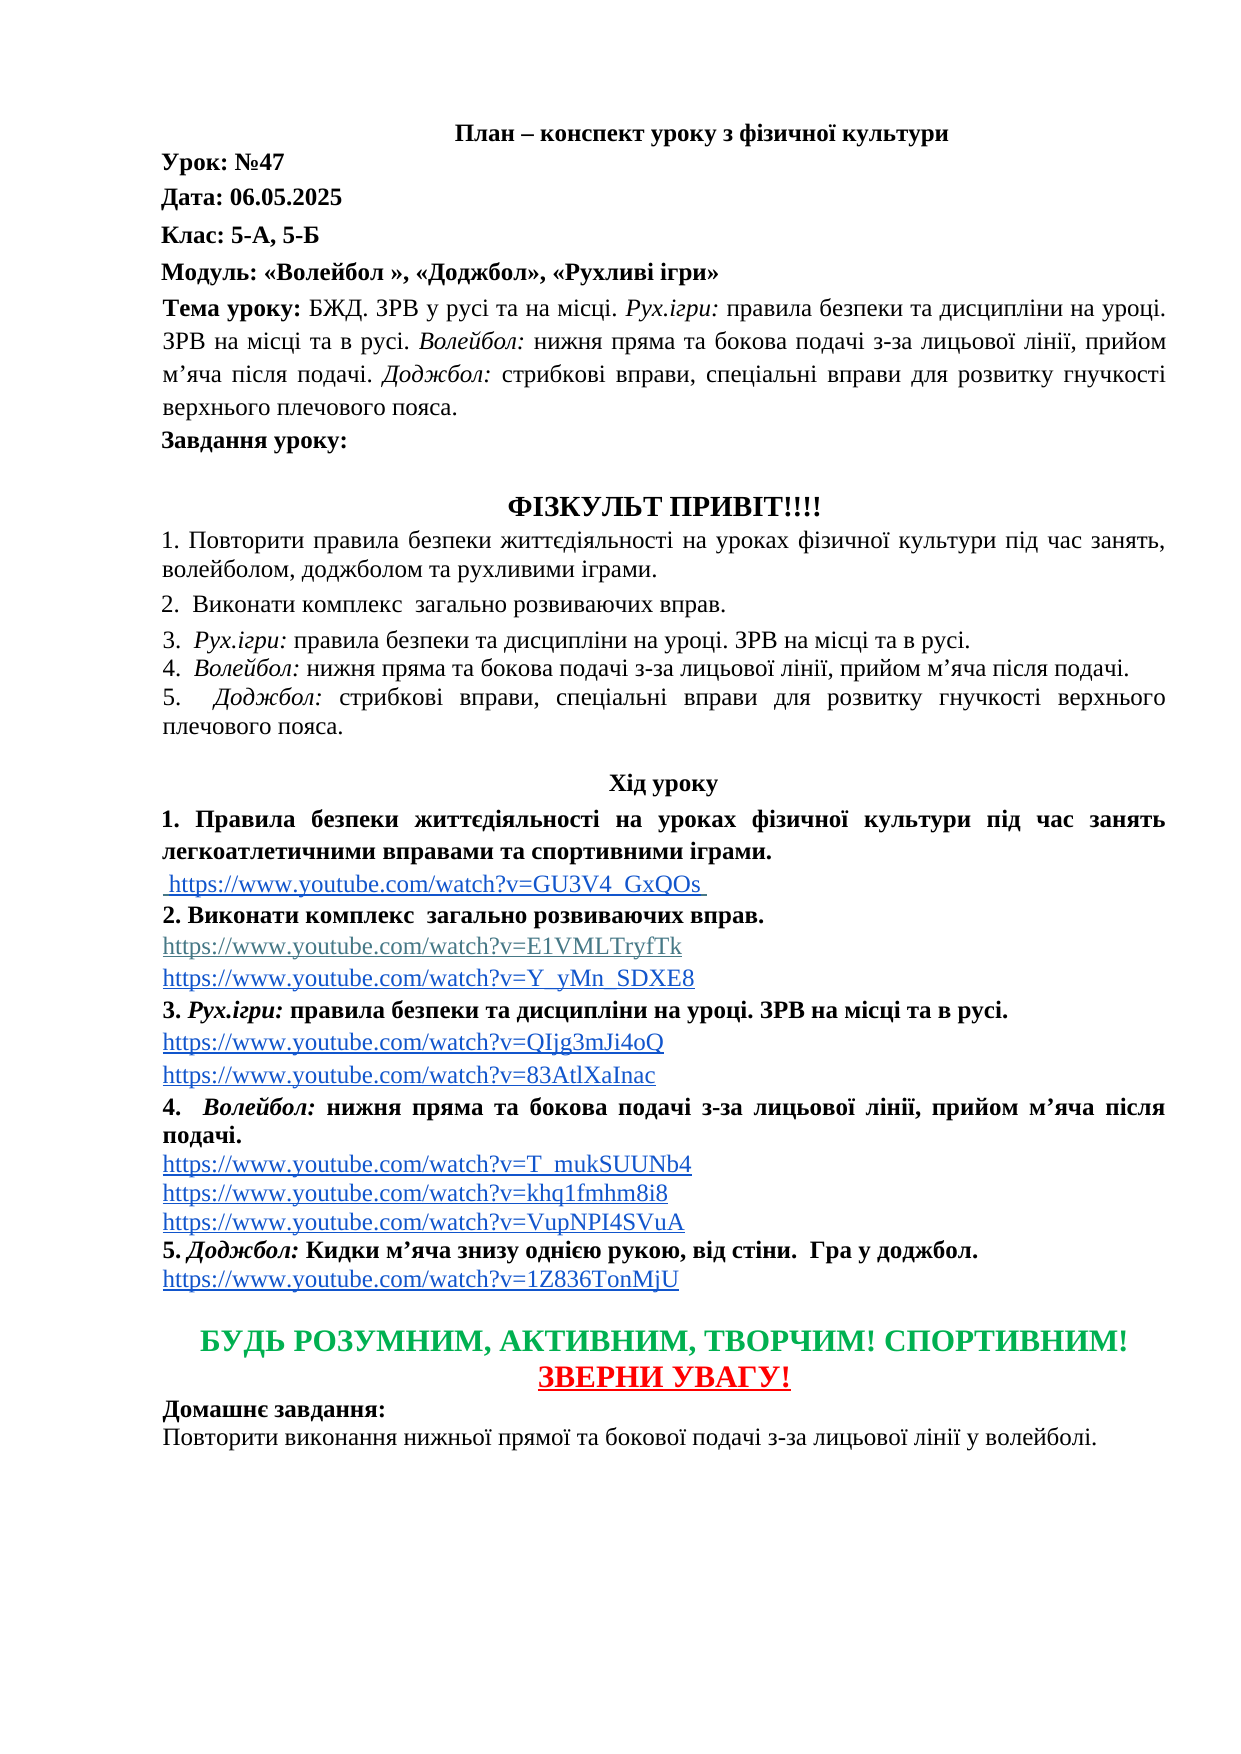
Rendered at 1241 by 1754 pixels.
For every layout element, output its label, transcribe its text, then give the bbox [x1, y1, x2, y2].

text Урок: №47 [161, 147, 1167, 176]
text https://www.youtube.com/watch?v=83AtlXaInac [162, 1060, 1167, 1088]
text https://www.youtube.com/watch?v=1Z836TonMjU [162, 1264, 1167, 1293]
text https://www.youtube.com/watch?v=GU3V4_GxQOs [162, 869, 1167, 898]
text 4. Волейбол: нижня пряма та бокова подачі з-за лицьової лінії, прийом м’яча після подачі. [162, 653, 1167, 682]
text https://www.youtube.com/watch?v=E1VMLTryfTk [162, 931, 1167, 960]
text 2. Виконати комплекс загально розвиваючих вправ. [161, 589, 1057, 618]
text 5. Доджбол: стрибкові вправи, спеціальні вправи для розвитку гнучкості верхнього плечового пояса. [162, 682, 1167, 740]
text 3. Рух.ігри: правила безпеки та дисципліни на уроці. ЗРВ на місці та в русі. [162, 625, 1167, 653]
text 1. Повторити правила безпеки життєдіяльності на уроках фізичної культури під час занять, волейболом, доджболом та рухливими іграми. [161, 526, 1167, 583]
text БУДЬ РОЗУМНИМ, АКТИВНИМ, ТВОРЧИМ! СПОРТИВНИМ! [162, 1322, 1167, 1358]
text https://www.youtube.com/watch?v=VupNPI4SVuA [162, 1207, 1167, 1236]
text ЗВЕРНИ УВАГУ! [162, 1358, 1166, 1394]
text 1. Правила безпеки життєдіяльності на уроках фізичної культури під час занять легкоатлетичними вправами та спортивними іграми. [161, 804, 1167, 864]
text Тема уроку: БЖД. ЗРВ у русі та на місці. Рух.ігри: правила безпеки та дисципліни на уроці. ЗРВ на місці та в русі. Волейбол: нижня пряма та бокова подачі з-за лицьової лінії, прийом м’яча після подачі. Доджбол: стрибкові вправи, спеціальні вправи для розвитку гнучкості верхнього плечового пояса. [162, 293, 1167, 421]
text https://www.youtube.com/watch?v=Y_yMn_SDXE8 [162, 963, 1167, 992]
text 3. Рух.ігри: правила безпеки та дисципліни на уроці. ЗРВ на місці та в русі. [162, 995, 1167, 1024]
text https://www.youtube.com/watch?v=khq1fmhm8i8 [162, 1178, 1167, 1207]
text Домашнє завдання: [162, 1394, 1167, 1422]
text Завдання уроку: [161, 425, 1167, 453]
text 4. Волейбол: нижня пряма та бокова подачі з-за лицьової лінії, прийом м’яча після подачі. [162, 1092, 1167, 1149]
text 5. Доджбол: Кидки м’яча знизу однією рукою, від стіни. Гра у доджбол. [162, 1236, 1167, 1264]
text Повторити виконання нижньої прямої та бокової подачі з-за лицьової лінії у волейболі. [162, 1422, 1167, 1451]
text https://www.youtube.com/watch?v=T_mukSUUNb4 [162, 1149, 1167, 1178]
text Дата: 06.05.2025 [161, 182, 1167, 211]
text https://www.youtube.com/watch?v=QIjg3mJi4oQ [162, 1027, 1167, 1056]
text 2. Виконати комплекс загально розвиваючих вправ. [162, 900, 1167, 928]
text Клас: 5-А, 5-Б [161, 220, 1167, 248]
text Модуль: «Волейбол », «Доджбол», «Рухливі ігри» [161, 257, 1167, 286]
text ФІЗКУЛЬТ ПРИВІТ!!!! [162, 489, 1167, 523]
text Хід уроку [161, 768, 1166, 797]
text План – конспект уроку з фізичної культури [237, 118, 1167, 147]
